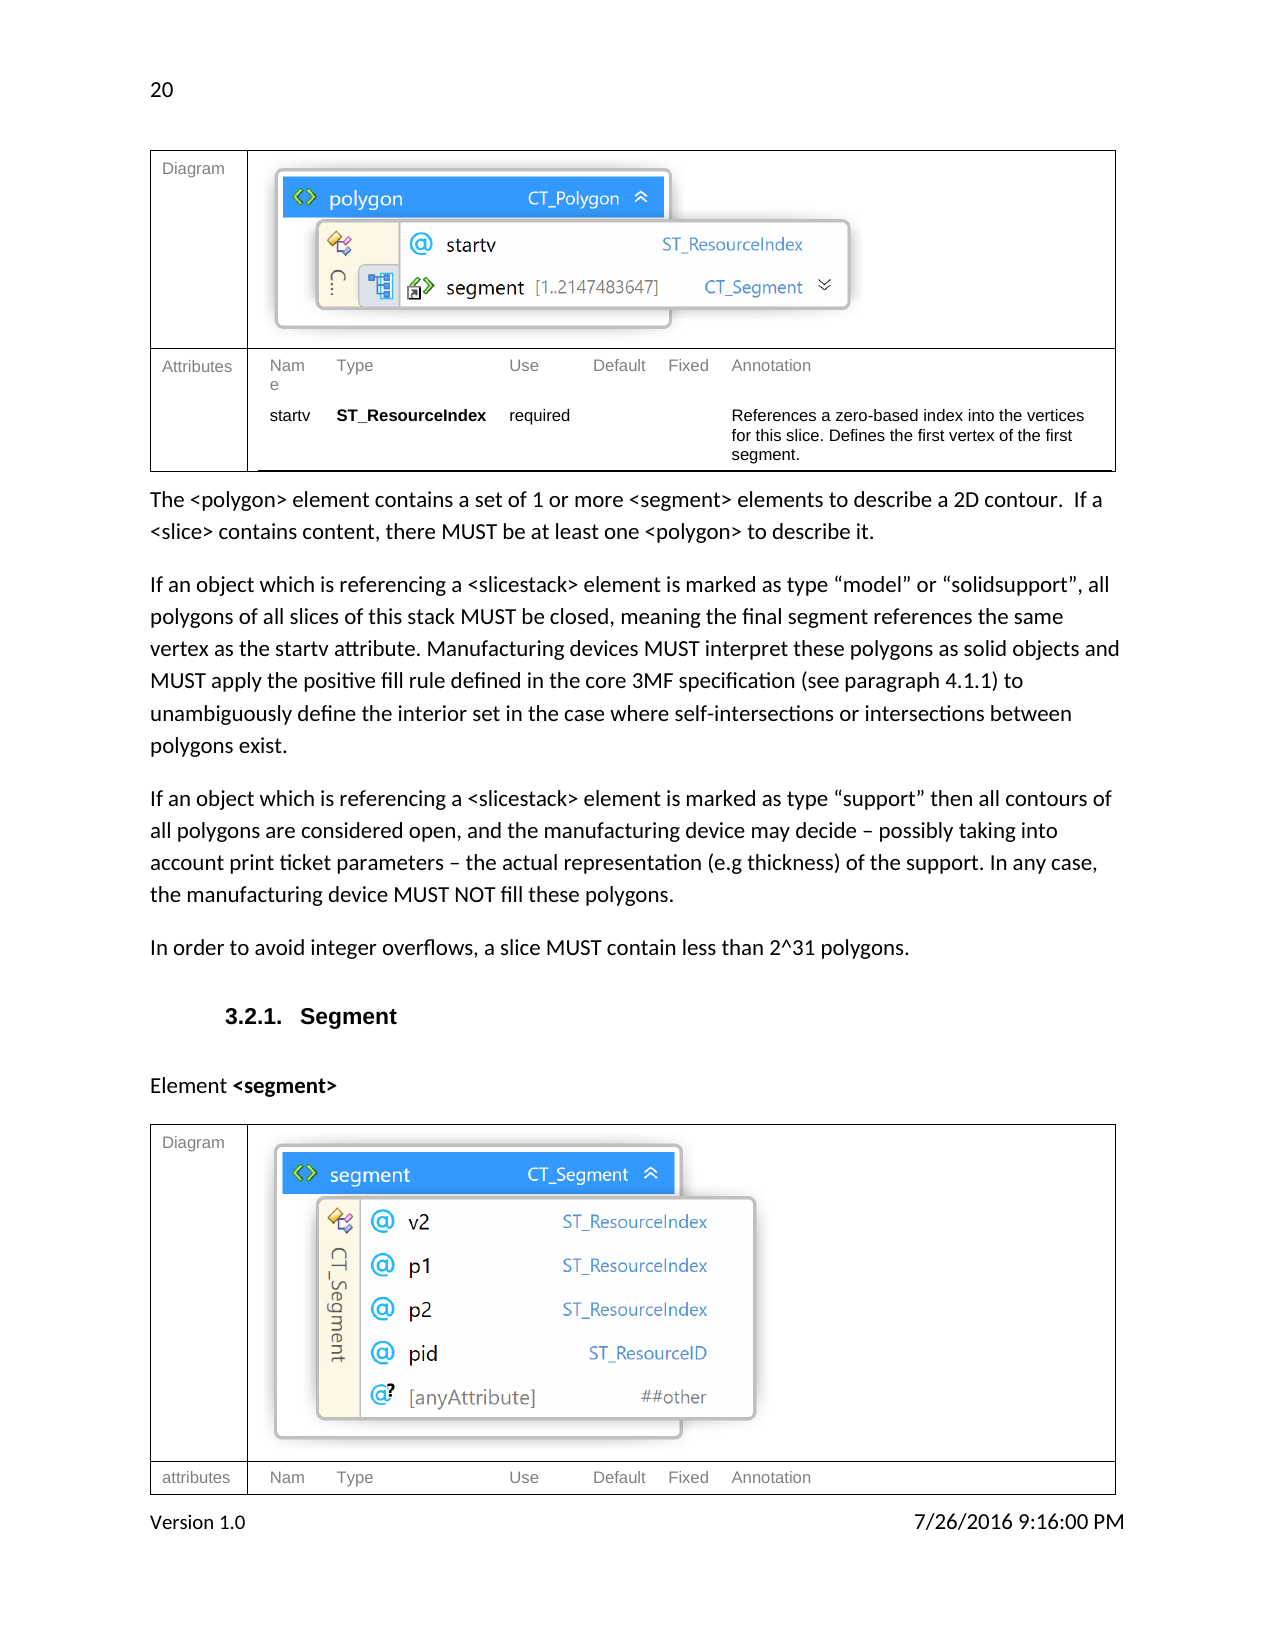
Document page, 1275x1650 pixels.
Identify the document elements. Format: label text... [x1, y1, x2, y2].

text Element <segment> [150, 1071, 1125, 1099]
subtitle Segment [225, 1003, 1125, 1029]
table_cell attributes [151, 1462, 247, 1494]
picture [263, 1132, 772, 1454]
table_header Diagram [151, 151, 247, 348]
text The <polygon> element contains a set of 1 or more <segment> elements to describe a 2D contour. If a <slice> contains content, there MUST be at least one <polygon> to describe it. [150, 485, 1125, 545]
table_header Diagram [151, 1125, 247, 1461]
picture [263, 158, 864, 341]
table_cell [248, 349, 1115, 471]
text In order to avoid integer overflows, a slice MUST contain less than 2^31 polygons. [150, 933, 1125, 961]
table_cell Attributes [151, 349, 247, 471]
table_header [248, 1125, 1115, 1461]
text If an object which is referencing a <slicestack> element is marked as type “model” or “solidsupport”, all polygons of all slices of this stack MUST be closed, meaning the final segment references the same vertex as the startv attribute. Manufacturing devices MUST interpret these polygons as solid objects and MUST apply the positive fill rule defined in the core 3MF specification (see paragraph 4.1.1) to unambiguously define the interior set in the case where self-intersections or intersections between polygons exist. [150, 570, 1125, 759]
table_cell [248, 1462, 1115, 1494]
text If an object which is referencing a <slicestack> element is marked as type “support” then all contours of all polygons are considered open, and the manufacturing device may decide – possibly taking into account print ticket parameters – the actual representation (e.g thickness) of the support. In any case, the manufacturing device MUST NOT fill these polygons. [150, 784, 1125, 908]
table_header [248, 151, 1115, 348]
